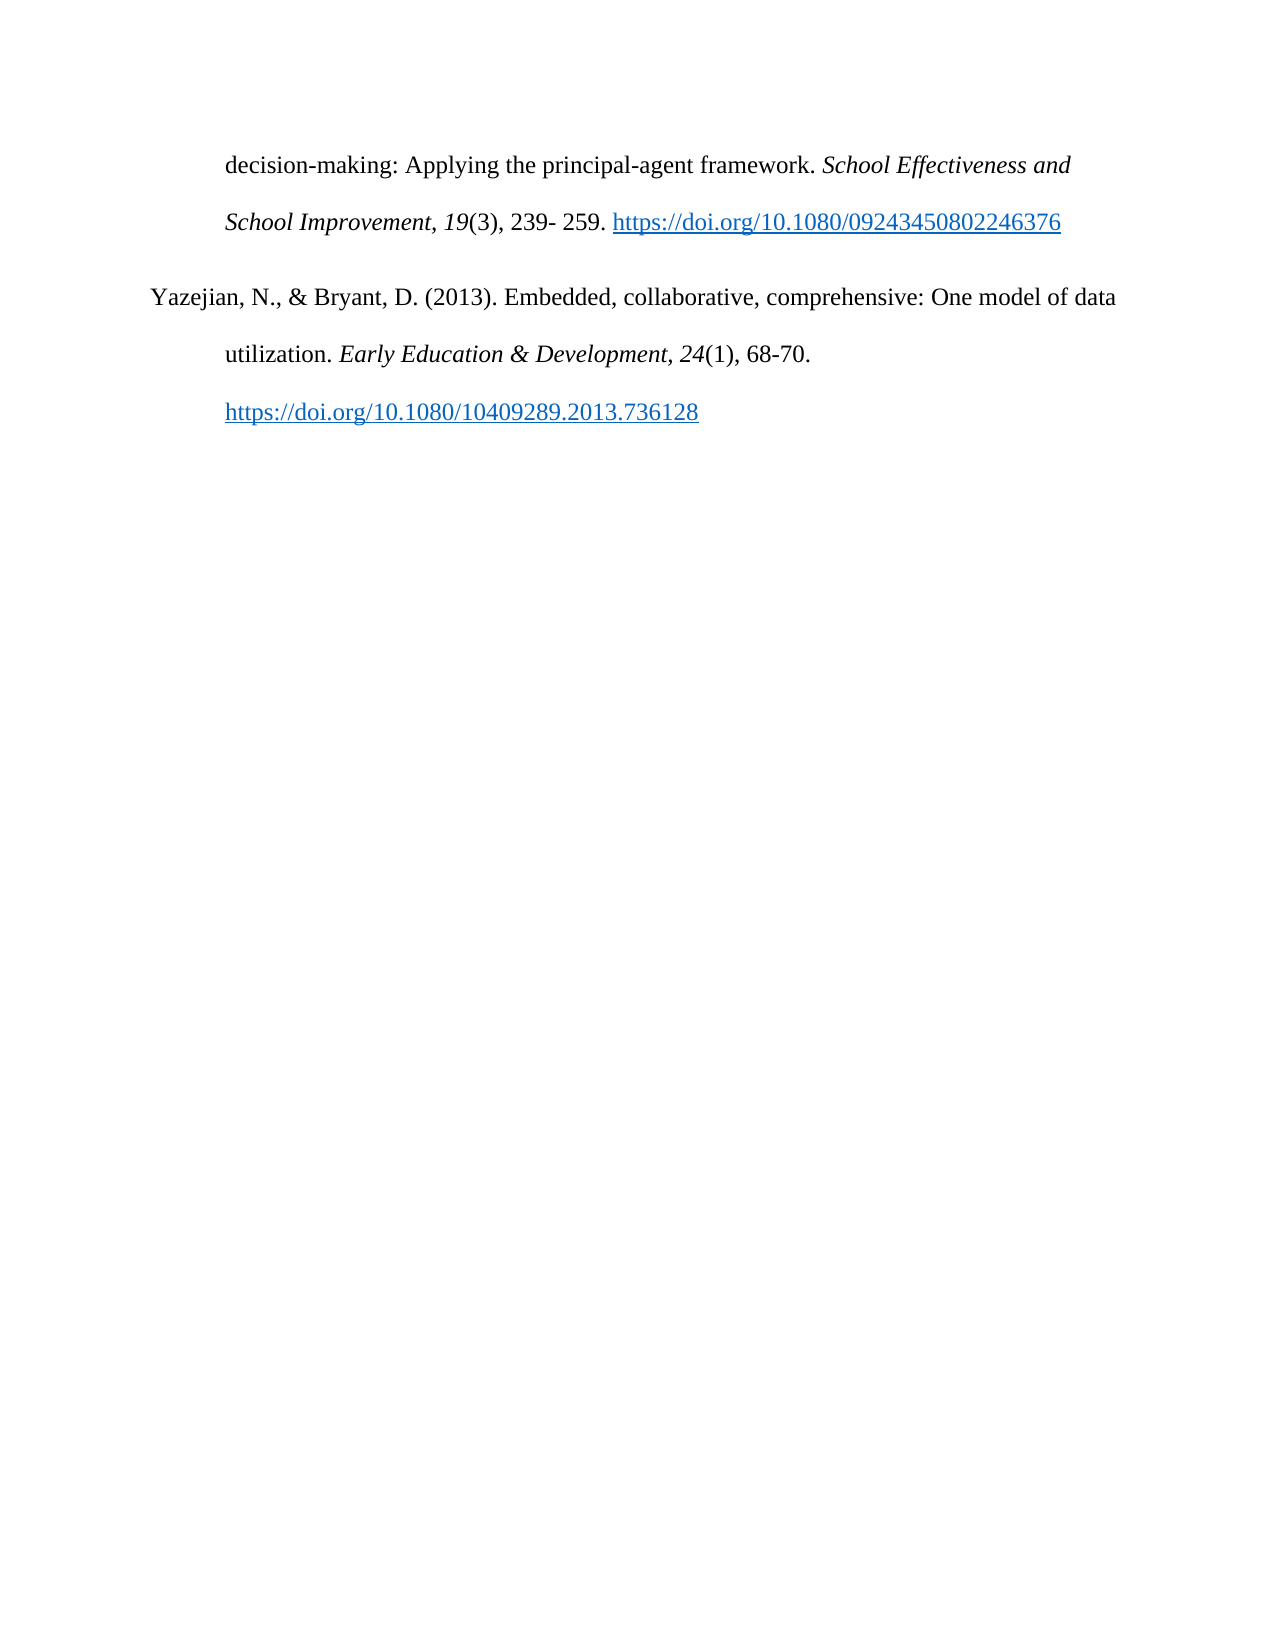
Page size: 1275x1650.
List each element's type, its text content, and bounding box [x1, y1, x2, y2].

text Yazejian, N., & Bryant, D. (2013). Embedded, collaborative, comprehensive: One model of data utilization. Early Education & Development, 24(1), 68-70. https://doi.org/10.1080/10409289.2013.736128 [150, 282, 1125, 425]
